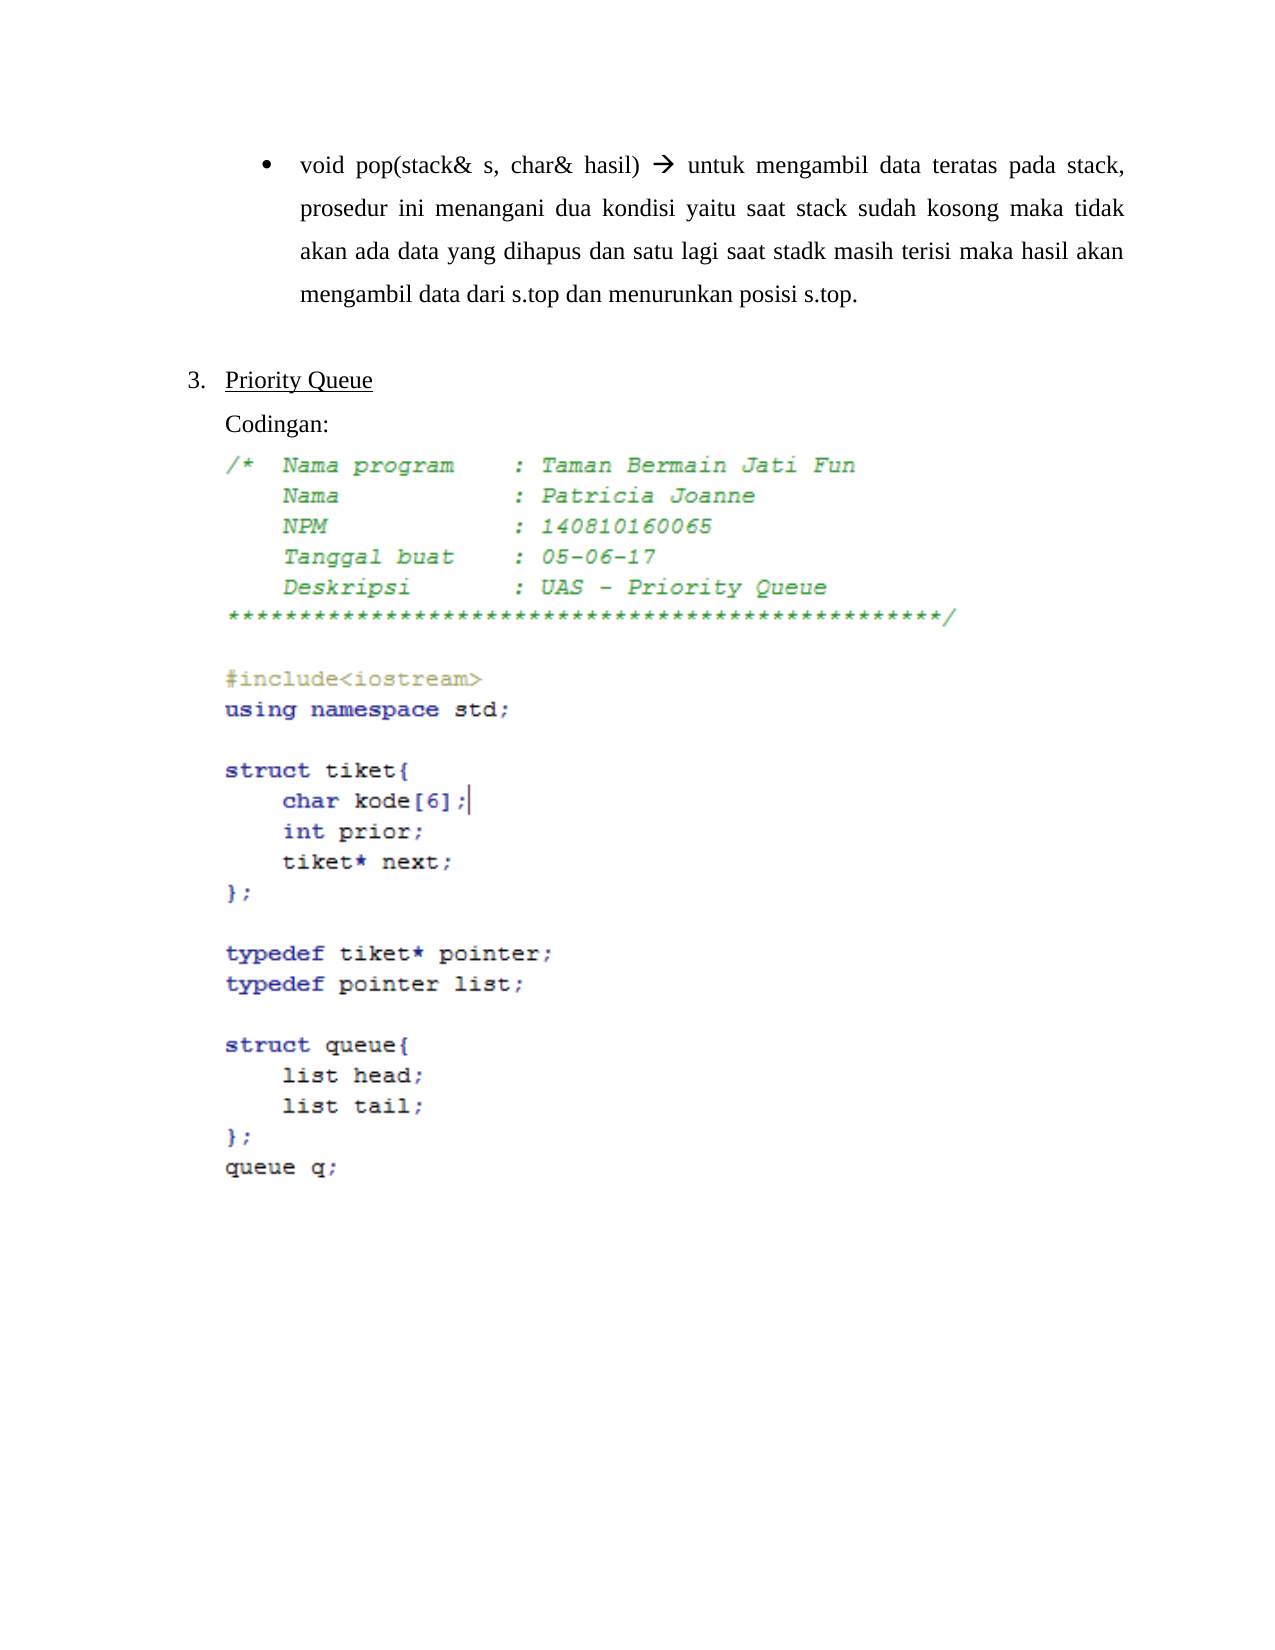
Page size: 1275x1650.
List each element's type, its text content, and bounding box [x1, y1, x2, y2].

list Codingan: [225, 409, 1125, 437]
list Priority Queue [187, 366, 1125, 394]
picture [225, 451, 986, 1194]
list void pop(stack& s, char& hasil) untuk mengambil data teratas pada stack, prosedur ini menangani dua kondisi yaitu saat stack sudah kosong maka tidak akan ada data yang dihapus dan satu lagi saat stadk masih terisi maka hasil akan mengambil data dari s.top dan menurunkan posisi s.top. [262, 150, 1125, 308]
